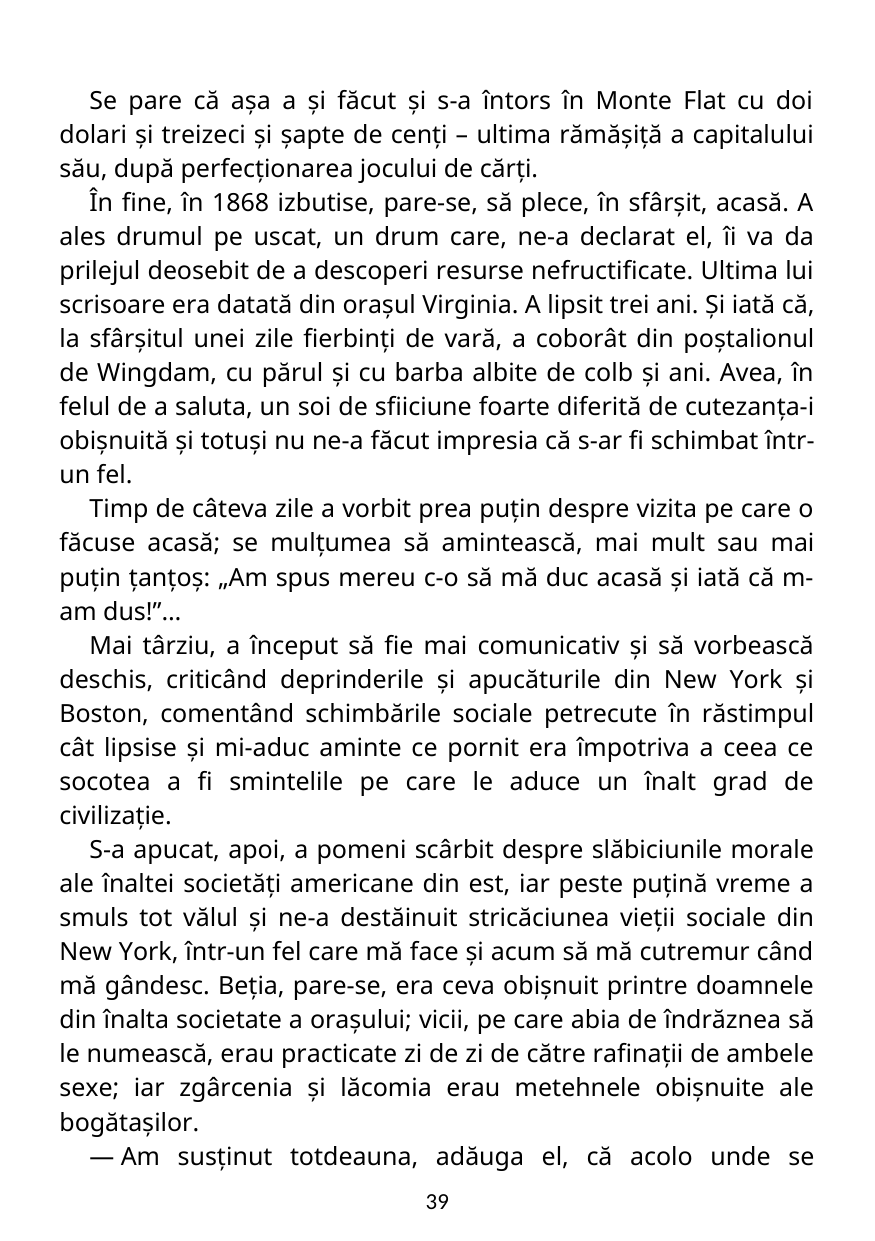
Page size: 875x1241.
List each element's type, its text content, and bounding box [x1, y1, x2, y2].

text Se pare că aşa a şi făcut şi s-a întors în Monte Flat cu doi dolari şi treizeci şi şapte de cenţi – ultima rămăşiţă a capitalului său, după perfecţionarea jocului de cărţi. [59, 82, 815, 184]
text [59, 1138, 815, 1172]
text Timp de câteva zile a vorbit prea puţin despre vizita pe care o făcuse acasă; se mulţumea să amintească, mai mult sau mai puţin ţanţoş: „Am spus mereu c-o să mă duc acasă şi iată că m-am dus!”… [59, 491, 815, 627]
text S-a apucat, apoi, a pomeni scârbit despre slăbiciunile morale ale înaltei societăţi americane din est, iar peste puţină vreme a smuls tot vălul şi ne-a destăinuit stricăciunea vieţii sociale din New York, într-un fel care mă face şi acum să mă cutremur când mă gândesc. Beţia, pare-se, era ceva obişnuit printre doamnele din înalta societate a oraşului; vicii, pe care abia de îndrăznea să le numească, erau practicate zi de zi de către rafinaţii de ambele sexe; iar zgârcenia şi lăcomia erau metehnele obişnuite ale bogătaşilor. [59, 832, 815, 1138]
text Mai târziu, a început să fie mai comunicativ şi să vorbească deschis, criticând deprinderile şi apucăturile din New York şi Boston, comentând schimbările sociale petrecute în răstimpul cât lipsise şi mi-aduc aminte ce pornit era împotriva a ceea ce socotea a fi smintelile pe care le aduce un înalt grad de civilizaţie. [59, 627, 815, 832]
text În fine, în 1868 izbutise, pare-se, să plece, în sfârşit, acasă. A ales drumul pe uscat, un drum care, ne-a declarat el, îi va da prilejul deosebit de a descoperi resurse nefructificate. Ultima lui scrisoare era datată din oraşul Virginia. A lipsit trei ani. Şi iată că, la sfârşitul unei zile fierbinţi de vară, a coborât din poştalionul de Wingdam, cu părul şi cu barba albite de colb şi ani. Avea, în felul de a saluta, un soi de sfiiciune foarte diferită de cutezanţa-i obişnuită şi totuşi nu ne-a făcut impresia că s-ar fi schimbat într-un fel. [59, 184, 815, 491]
